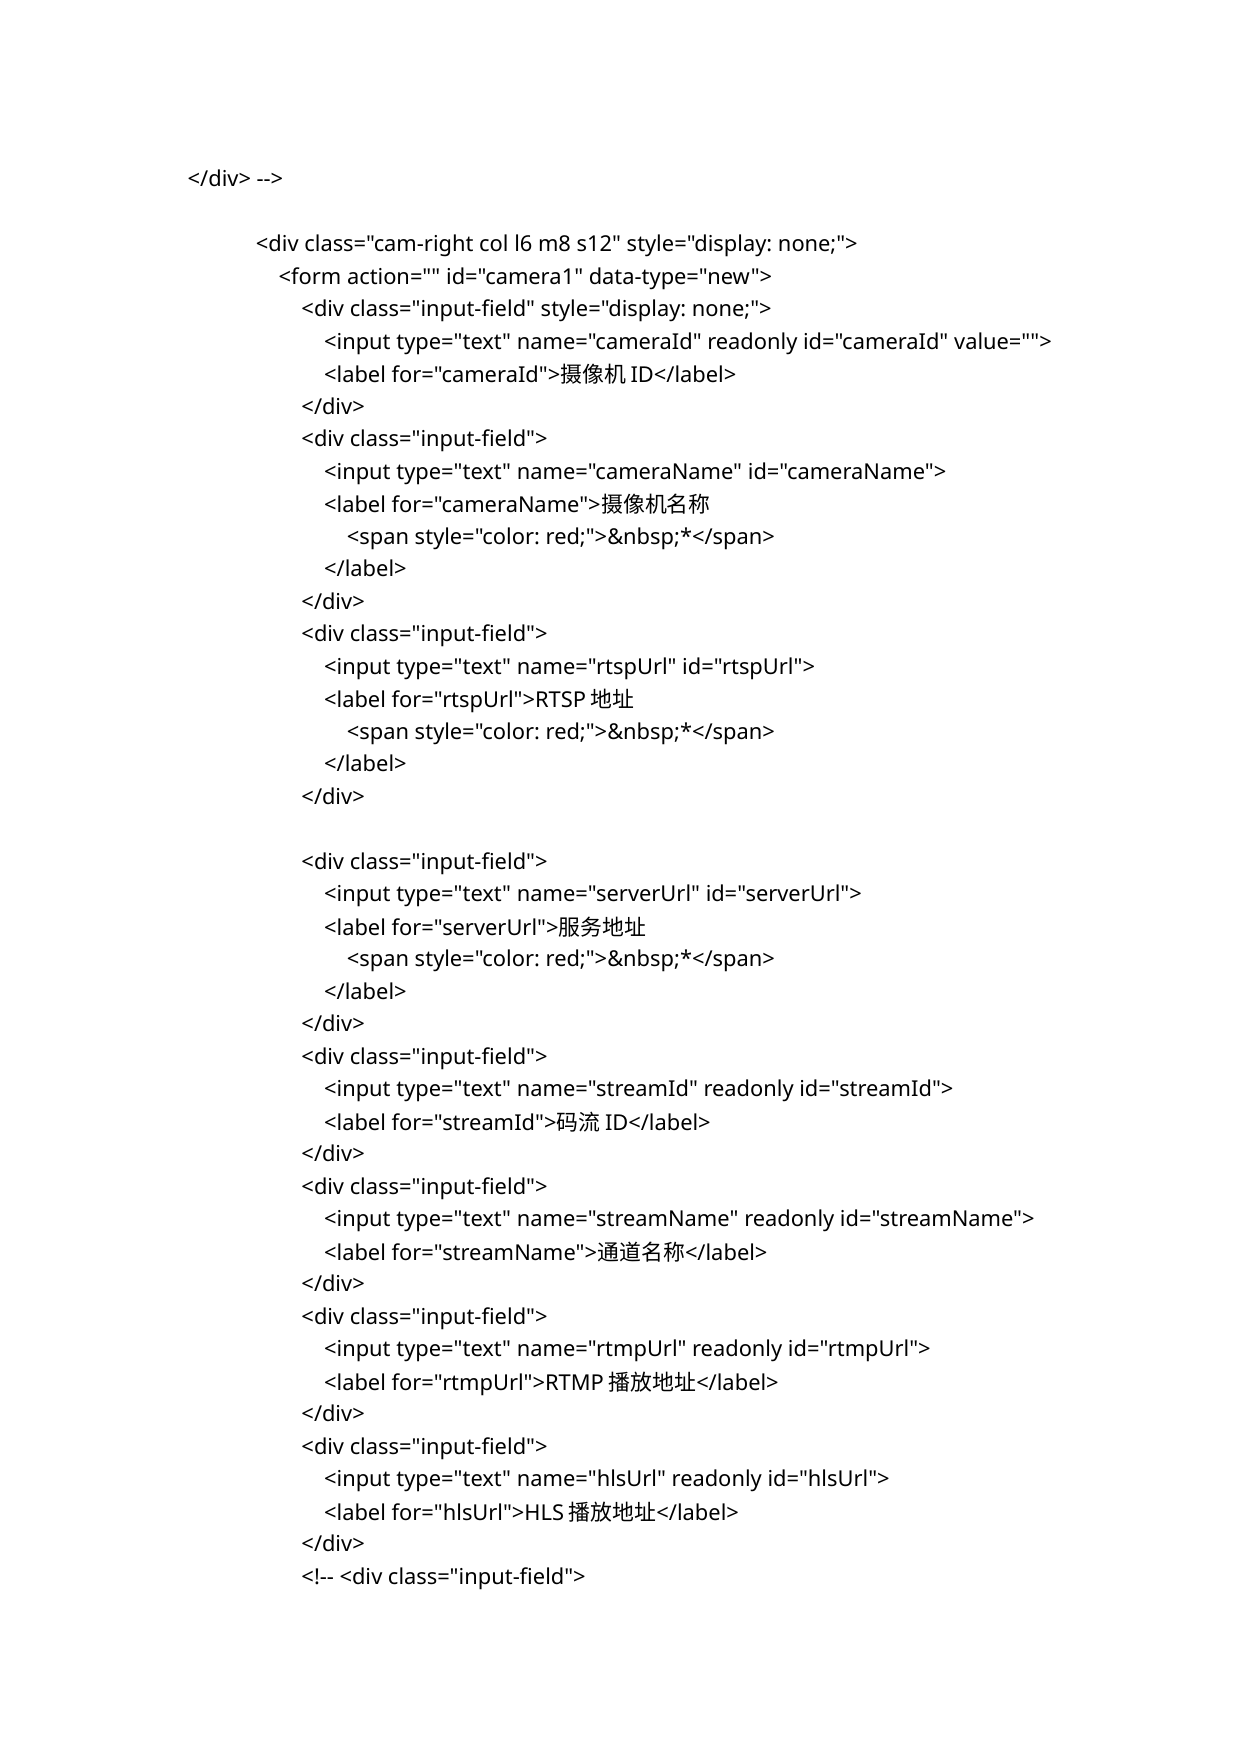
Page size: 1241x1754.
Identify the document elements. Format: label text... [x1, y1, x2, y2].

text </div> [187, 389, 1053, 422]
text <div class="input-field"> [187, 617, 1053, 649]
text <label for="cameraName">摄像机名称 [187, 487, 1053, 519]
text <input type="text" name="cameraId" readonly id="cameraId" value=""> [187, 324, 1053, 357]
text <span style="color: red;">&nbsp;*</span> [187, 714, 1053, 747]
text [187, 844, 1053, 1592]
text <input type="text" name="cameraName" id="cameraName"> [187, 454, 1053, 487]
text <label for="rtspUrl">RTSP地址 [187, 682, 1053, 714]
text <div class="input-field" style="display: none;"> [187, 292, 1053, 324]
text <span style="color: red;">&nbsp;*</span> [187, 519, 1053, 552]
text </label> [187, 552, 1053, 584]
text </div> [187, 584, 1053, 617]
text <div class="cam-right col l6 m8 s12" style="display: none;"> [187, 227, 1053, 259]
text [187, 162, 1053, 194]
text <input type="text" name="rtspUrl" id="rtspUrl"> [187, 649, 1053, 682]
text <label for="cameraId">摄像机ID</label> [187, 357, 1053, 389]
text <div class="input-field"> [187, 422, 1053, 454]
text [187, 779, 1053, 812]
text </label> [187, 747, 1053, 779]
text <form action="" id="camera1" data-type="new"> [187, 259, 1053, 292]
